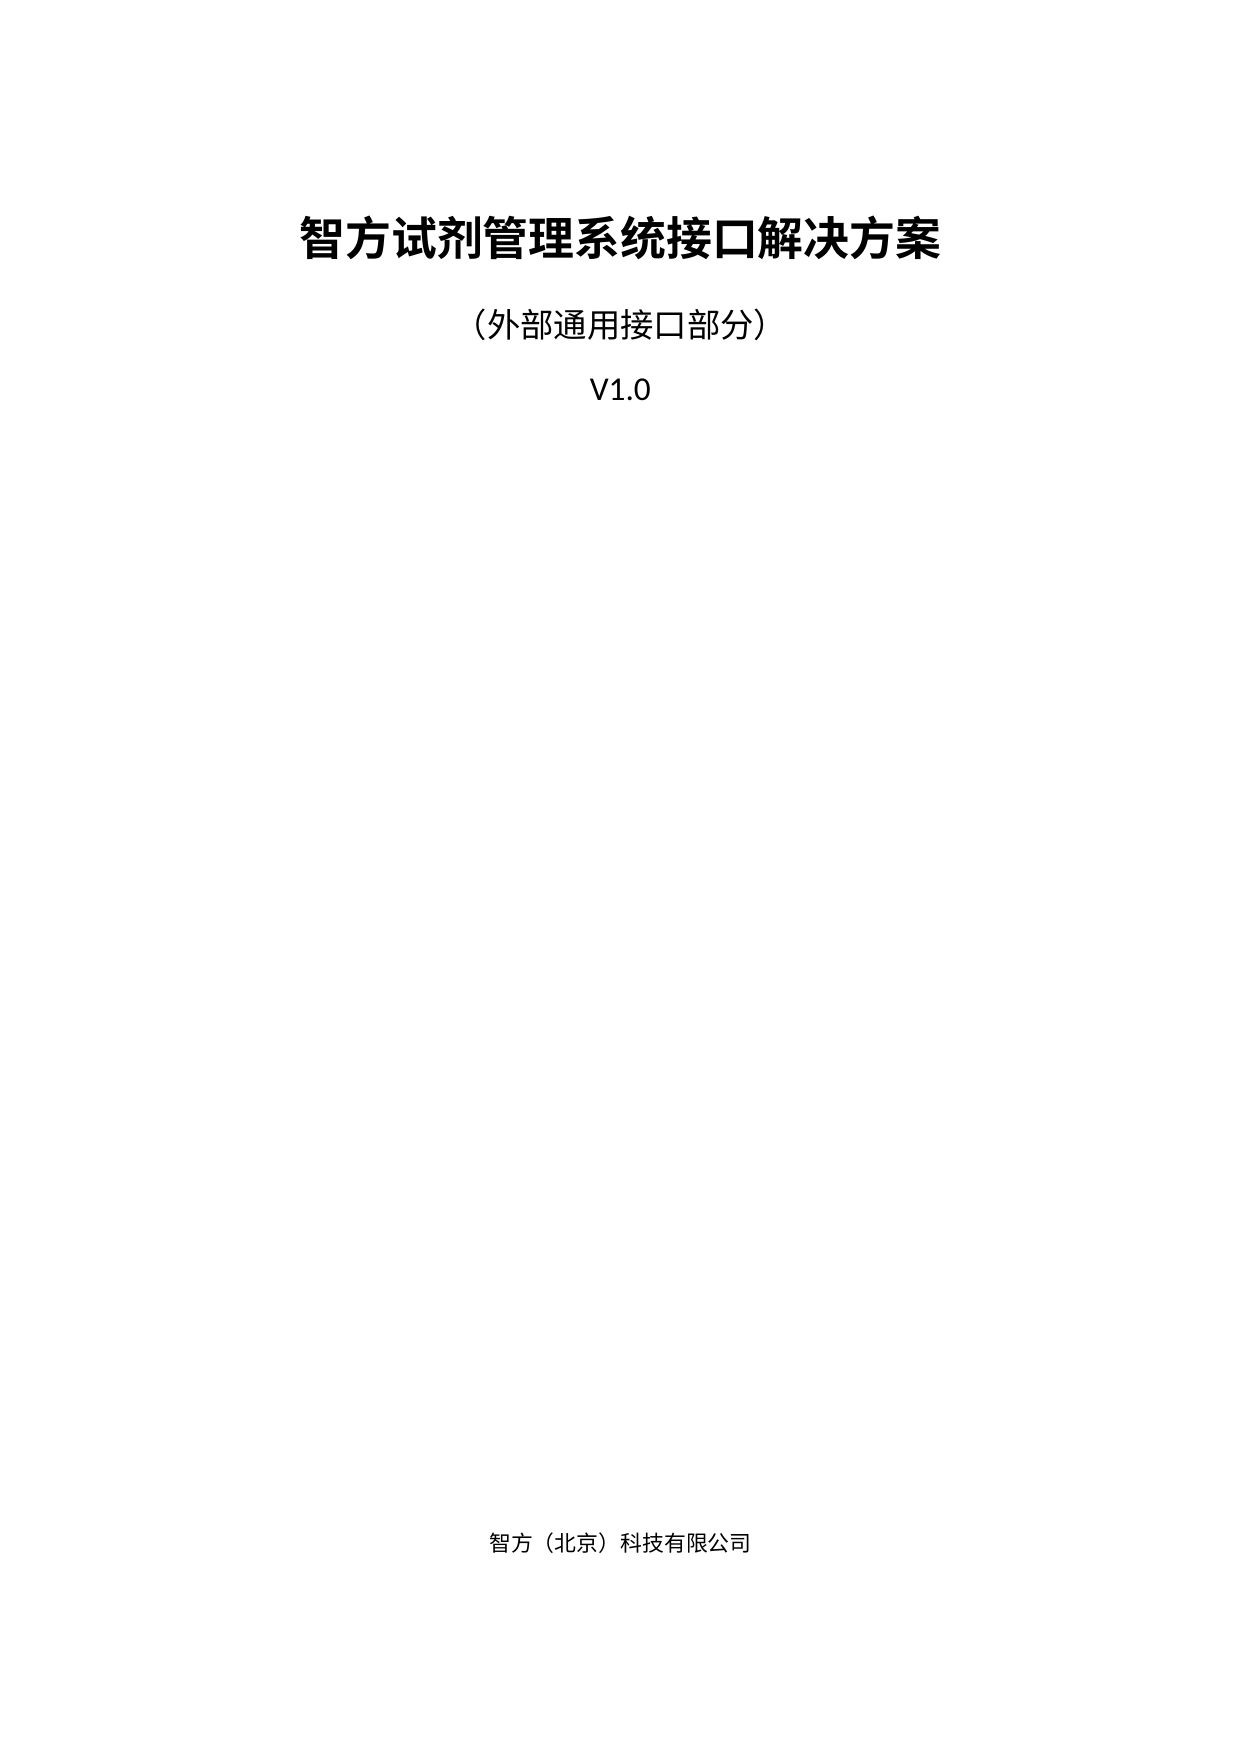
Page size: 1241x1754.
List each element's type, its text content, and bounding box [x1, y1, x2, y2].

text 智方（北京）科技有限公司 [187, 1526, 1053, 1558]
text （外部通用接口部分） [187, 291, 1053, 356]
text V1.0 [187, 356, 1053, 421]
title 智方试剂管理系统接口解决方案 [187, 187, 1053, 284]
